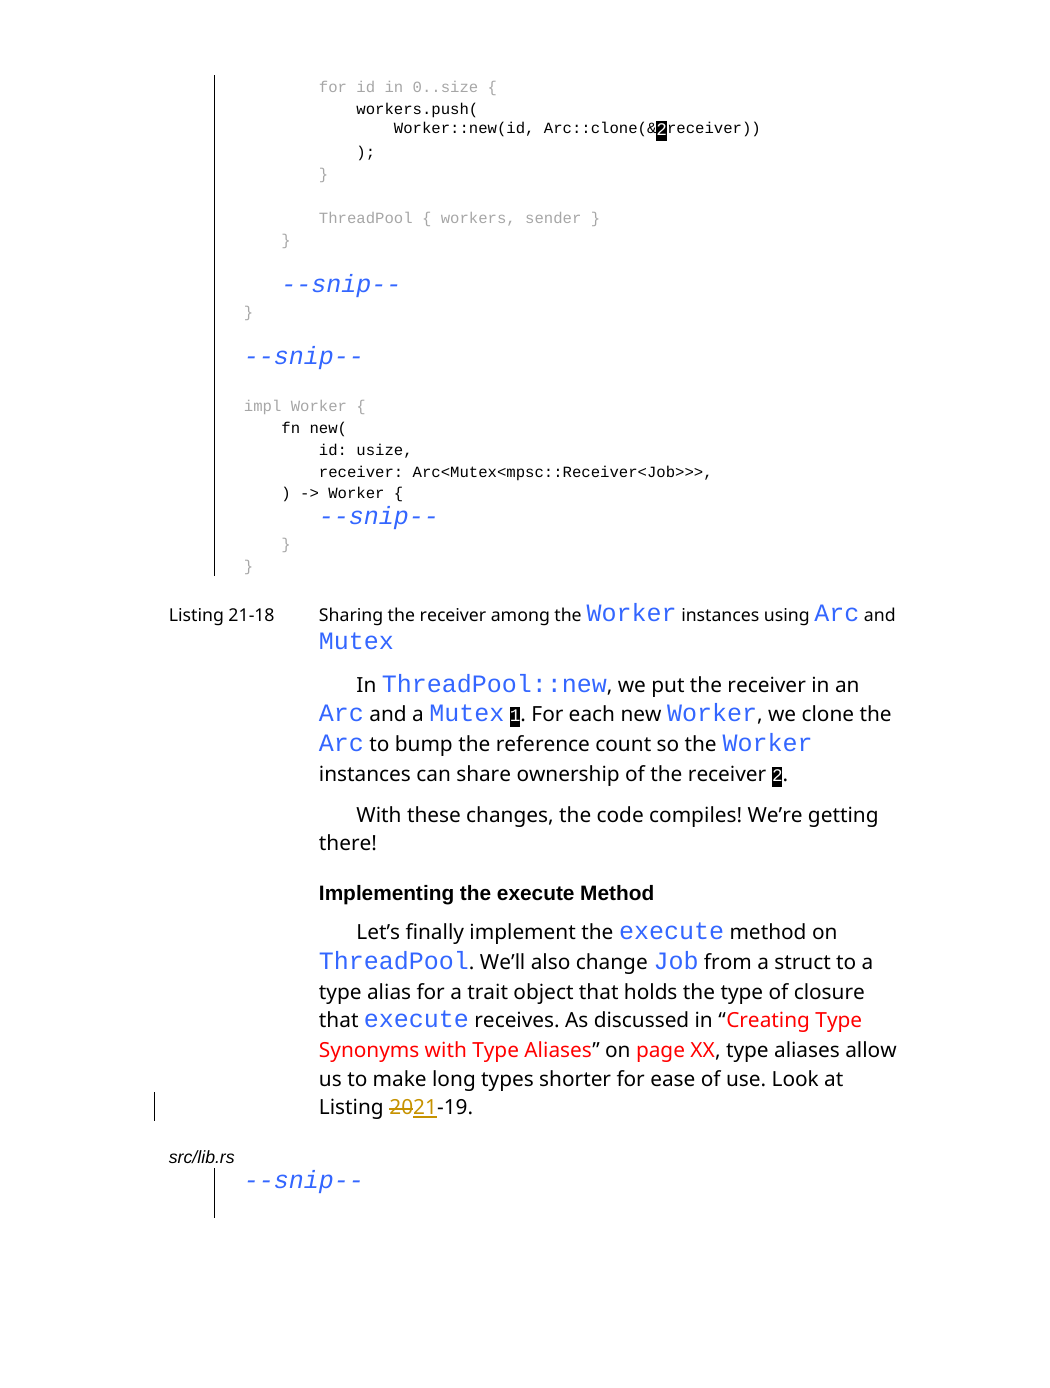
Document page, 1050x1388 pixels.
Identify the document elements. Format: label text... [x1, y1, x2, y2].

text fn new( [215, 416, 900, 438]
text } [215, 228, 900, 250]
text ThreadPool { workers, sender } [215, 206, 900, 228]
text } [215, 532, 900, 554]
text Implementing the execute Method [319, 874, 900, 905]
text } [215, 162, 900, 184]
text With these changes, the code compiles! We’re getting there! [319, 800, 900, 857]
text --snip-- [215, 272, 900, 300]
text id: usize, [215, 438, 900, 460]
text workers.push( [215, 97, 900, 119]
text ); [215, 141, 900, 162]
text for id in 0..size { [215, 75, 900, 97]
text Worker::new(id, Arc::clone(&2receiver)) [215, 119, 900, 141]
text } [215, 554, 900, 576]
text impl Worker { [215, 394, 900, 416]
text src/lib.rs [169, 1146, 900, 1167]
text --snip-- [213, 1167, 900, 1196]
text ) -> Worker { [215, 482, 900, 503]
text receiver: Arc<Mutex<mpsc::Receiver<Job>>>, [215, 460, 900, 482]
text } [215, 300, 900, 322]
text In ThreadPool::new, we put the receiver in an Arc and a Mutex 1. For each new Worker, we clone the Arc to bump the reference count so the Worker instances can share ownership of the receiver 2. [319, 670, 900, 788]
list Sharing the receiver among the Worker instances using Arc and Mutex [169, 601, 900, 657]
text --snip-- [215, 503, 900, 532]
text --snip-- [215, 344, 900, 372]
